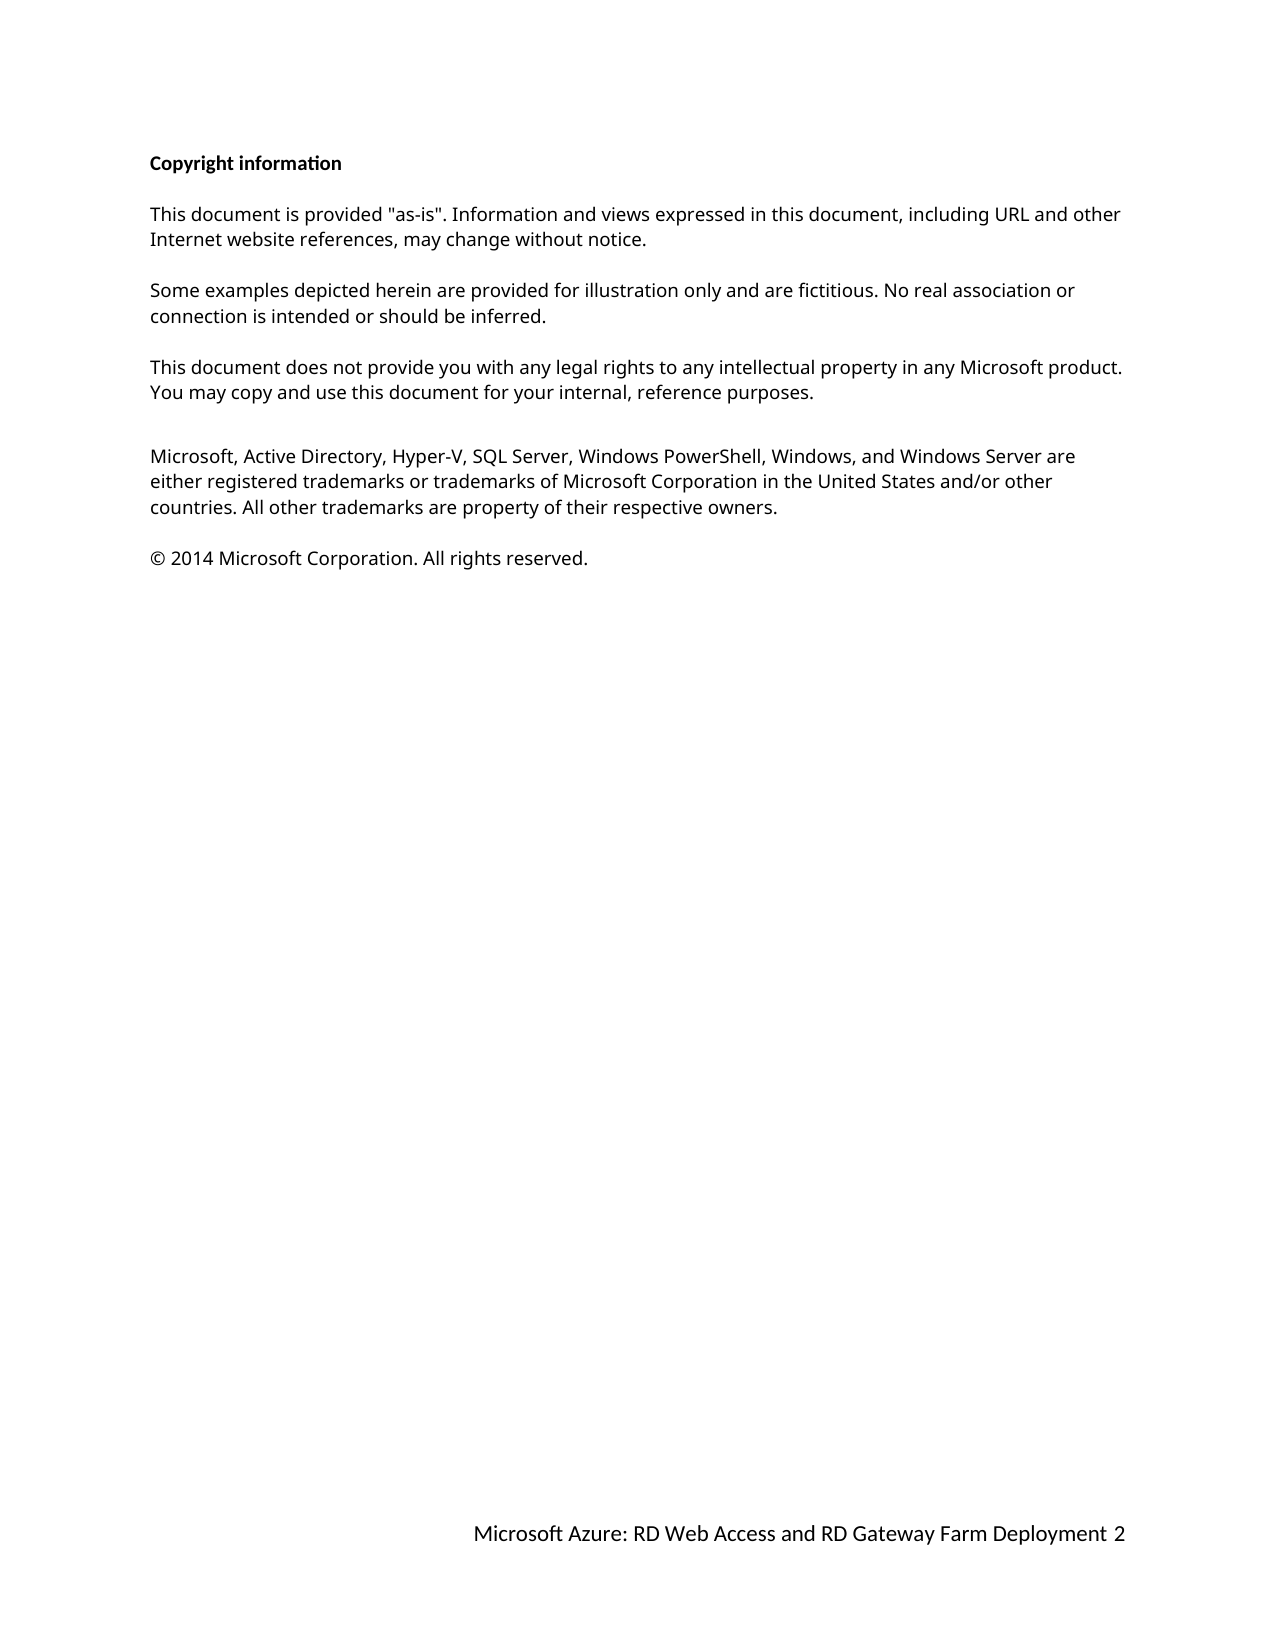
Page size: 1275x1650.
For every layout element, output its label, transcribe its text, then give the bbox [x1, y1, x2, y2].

text Some examples depicted herein are provided for illustration only and are fictitious. No real association or connection is intended or should be inferred. [150, 277, 1125, 328]
text © 2014 Microsoft Corporation. All rights reserved. [150, 545, 1125, 571]
text This document is provided "as-is". Information and views expressed in this document, including URL and other Internet website references, may change without notice. [150, 201, 1125, 252]
text Copyright information [150, 150, 1125, 175]
text Microsoft, Active Directory, Hyper-V, SQL Server, Windows PowerShell, Windows, and Windows Server are either registered trademarks or trademarks of Microsoft Corporation in the United States and/or other countries. All other trademarks are property of their respective owners. [150, 443, 1125, 519]
text This document does not provide you with any legal rights to any intellectual property in any Microsoft product. You may copy and use this document for your internal, reference purposes. [150, 354, 1125, 405]
